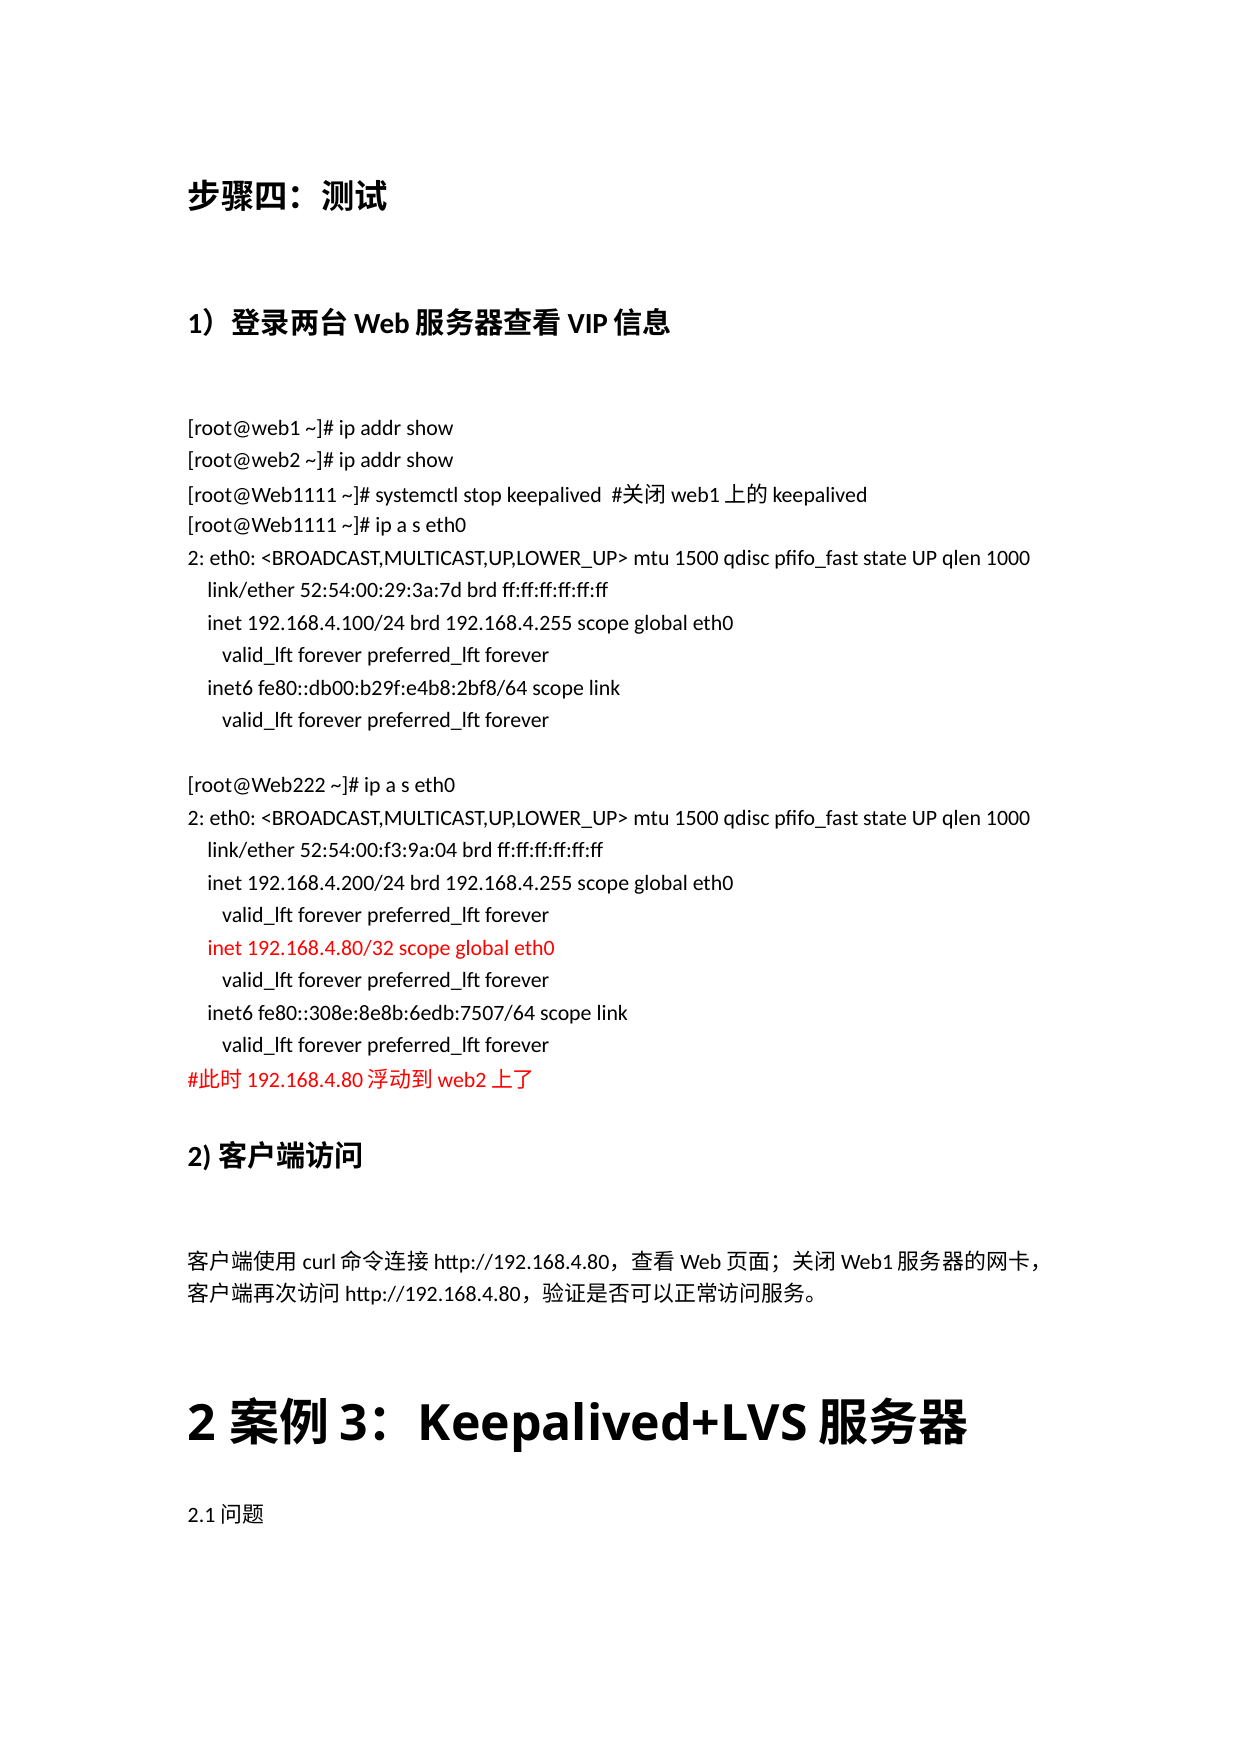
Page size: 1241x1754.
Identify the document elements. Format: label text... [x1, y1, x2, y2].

text [root@web2 ~]# ip addr show [187, 444, 1053, 476]
text [root@Web1111 ~]# systemctl stop keepalived #关闭web1上的keepalived [187, 476, 1053, 509]
text 2: eth0: <BROADCAST,MULTICAST,UP,LOWER_UP> mtu 1500 qdisc pfifo_fast state UP qlen 1000 [187, 801, 1053, 834]
text valid_lft forever preferred_lft forever [187, 899, 1053, 931]
text 客户端使用curl命令连接http://192.168.4.80，查看Web页面；关闭Web1服务器的网卡，客户端再次访问http://192.168.4.80，验证是否可以正常访问服务。 [187, 1243, 1053, 1308]
text #此时192.168.4.80浮动到web2上了 [187, 1061, 1053, 1094]
text [root@web1 ~]# ip addr show [187, 411, 1053, 444]
subtitle 2 案例3：Keepalived+LVS服务器 [187, 1370, 1053, 1467]
subtitle 2) 客户端访问 [187, 1121, 1053, 1186]
subtitle 步骤四：测试 [187, 162, 1053, 227]
text valid_lft forever preferred_lft forever [187, 1029, 1053, 1061]
text inet6 fe80::308e:8e8b:6edb:7507/64 scope link [187, 996, 1053, 1029]
text inet 192.168.4.100/24 brd 192.168.4.255 scope global eth0 [187, 606, 1053, 639]
text [root@Web222 ~]# ip a s eth0 [187, 769, 1053, 801]
text [root@Web1111 ~]# ip a s eth0 [187, 509, 1053, 541]
text valid_lft forever preferred_lft forever [187, 639, 1053, 671]
text inet 192.168.4.80/32 scope global eth0 [187, 931, 1053, 964]
text 2: eth0: <BROADCAST,MULTICAST,UP,LOWER_UP> mtu 1500 qdisc pfifo_fast state UP qlen 1000 [187, 541, 1053, 574]
text link/ether 52:54:00:f3:9a:04 brd ff:ff:ff:ff:ff:ff [187, 834, 1053, 866]
text inet6 fe80::db00:b29f:e4b8:2bf8/64 scope link [187, 671, 1053, 704]
text valid_lft forever preferred_lft forever [187, 704, 1053, 736]
subtitle 1）登录两台Web服务器查看VIP信息 [187, 289, 1053, 354]
text link/ether 52:54:00:29:3a:7d brd ff:ff:ff:ff:ff:ff [187, 574, 1053, 606]
text 2.1 问题 [187, 1497, 1053, 1529]
text valid_lft forever preferred_lft forever [187, 964, 1053, 996]
text inet 192.168.4.200/24 brd 192.168.4.255 scope global eth0 [187, 866, 1053, 899]
